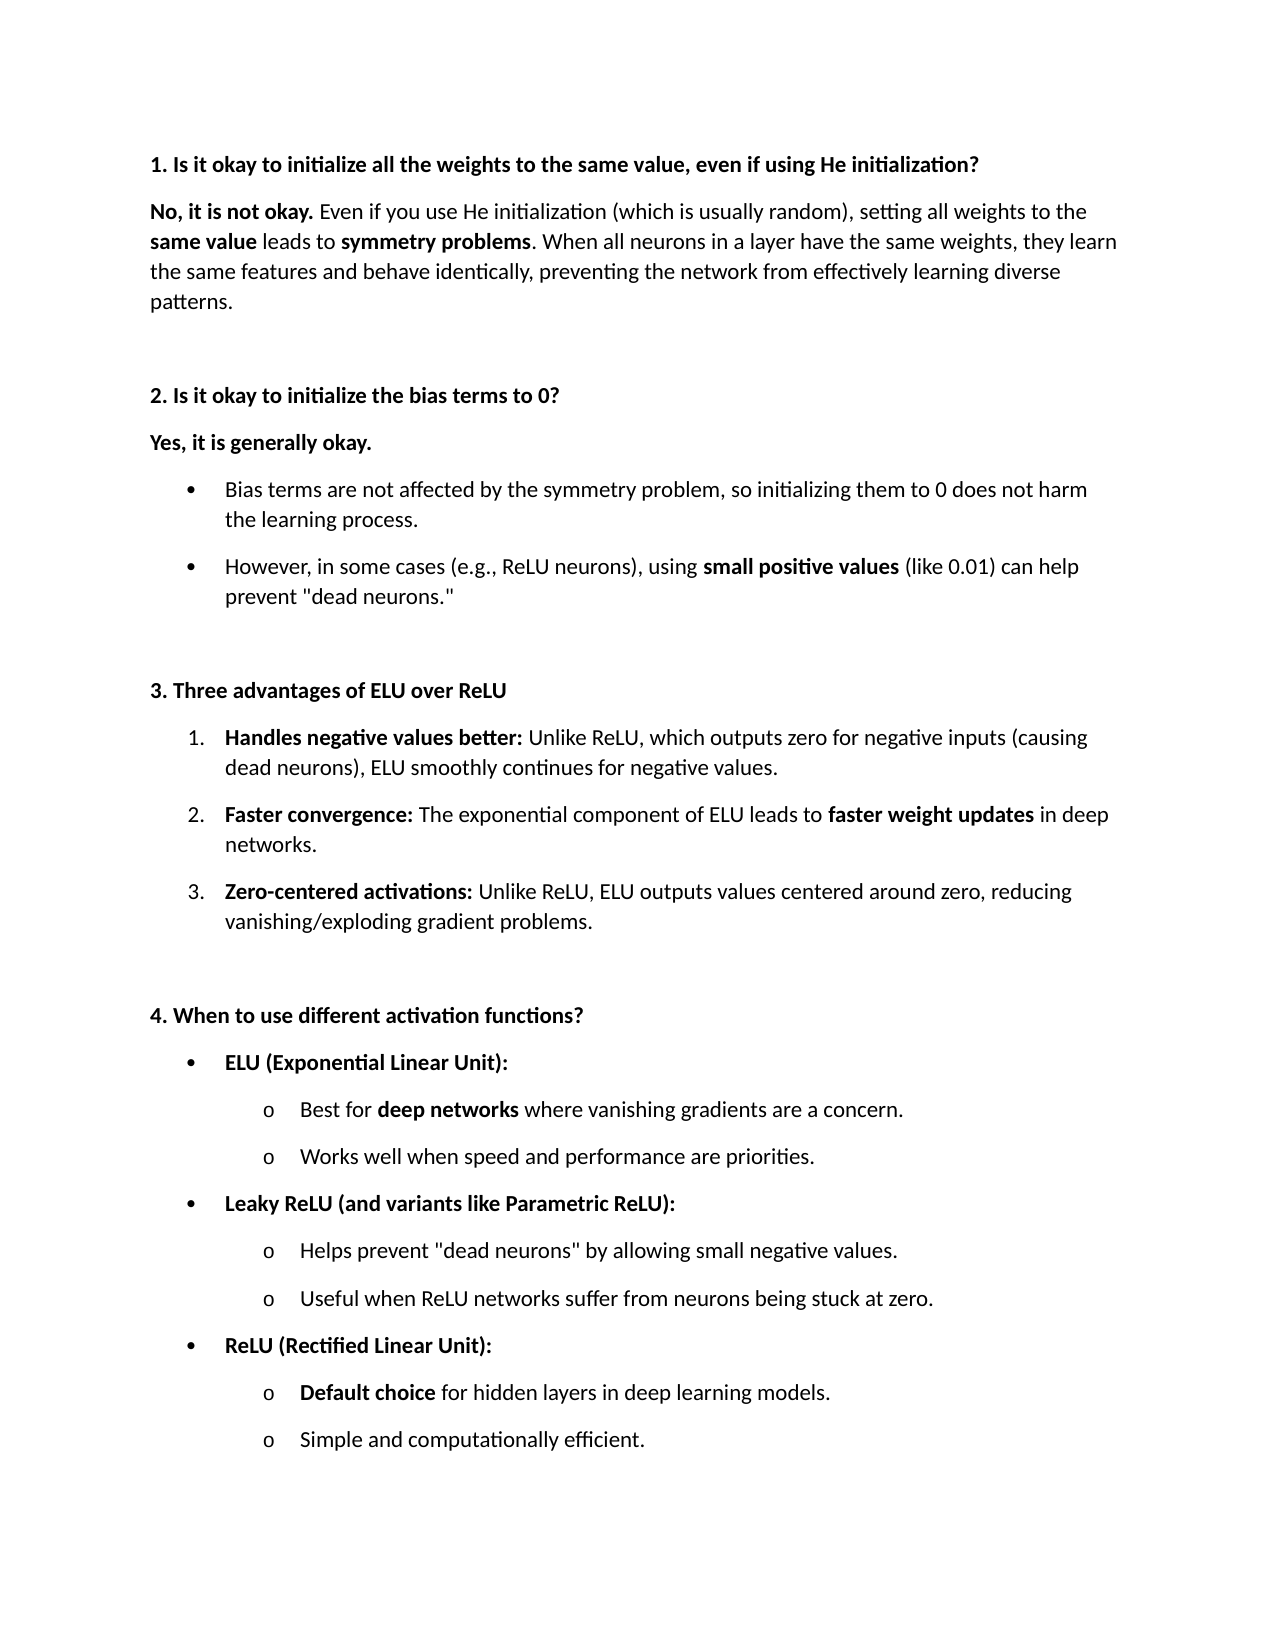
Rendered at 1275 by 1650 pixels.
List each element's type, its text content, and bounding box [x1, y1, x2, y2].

list Leaky ReLU (and variants like Parametric ReLU): [187, 1189, 1125, 1218]
list However, in some cases (e.g., ReLU neurons), using small positive values (like 0.01) can help prevent "dead neurons." [187, 552, 1125, 610]
list Helps prevent "dead neurons" by allowing small negative values. [262, 1236, 1125, 1265]
list Simple and computationally efficient. [262, 1426, 1125, 1454]
list Handles negative values better: Unlike ReLU, which outputs zero for negative inputs (causing dead neurons), ELU smoothly continues for negative values. [187, 723, 1125, 781]
text Yes, it is generally okay. [150, 428, 1125, 456]
list Useful when ReLU networks suffer from neurons being stuck at zero. [262, 1284, 1125, 1312]
list Bias terms are not affected by the symmetry problem, so initializing them to 0 does not harm the learning process. [187, 475, 1125, 533]
list Default choice for hidden layers in deep learning models. [262, 1378, 1125, 1407]
text No, it is not okay. Even if you use He initialization (which is usually random), setting all weights to the same value leads to symmetry problems. When all neurons in a layer have the same weights, they learn the same features and behave identically, preventing the network from effectively learning diverse patterns. [150, 197, 1125, 316]
list ReLU (Rectified Linear Unit): [187, 1331, 1125, 1359]
text 3. Three advantages of ELU over ReLU [150, 676, 1125, 704]
list Best for deep networks where vanishing gradients are a concern. [262, 1095, 1125, 1123]
text 2. Is it okay to initialize the bias terms to 0? [150, 381, 1125, 409]
text 4. When to use different activation functions? [150, 1001, 1125, 1029]
list Faster convergence: The exponential component of ELU leads to faster weight updates in deep networks. [187, 800, 1125, 858]
list Works well when speed and performance are priorities. [262, 1142, 1125, 1171]
list ELU (Exponential Linear Unit): [187, 1048, 1125, 1076]
list Zero-centered activations: Unlike ReLU, ELU outputs values centered around zero, reducing vanishing/exploding gradient problems. [187, 877, 1125, 935]
text 1. Is it okay to initialize all the weights to the same value, even if using He initialization? [150, 150, 1125, 178]
